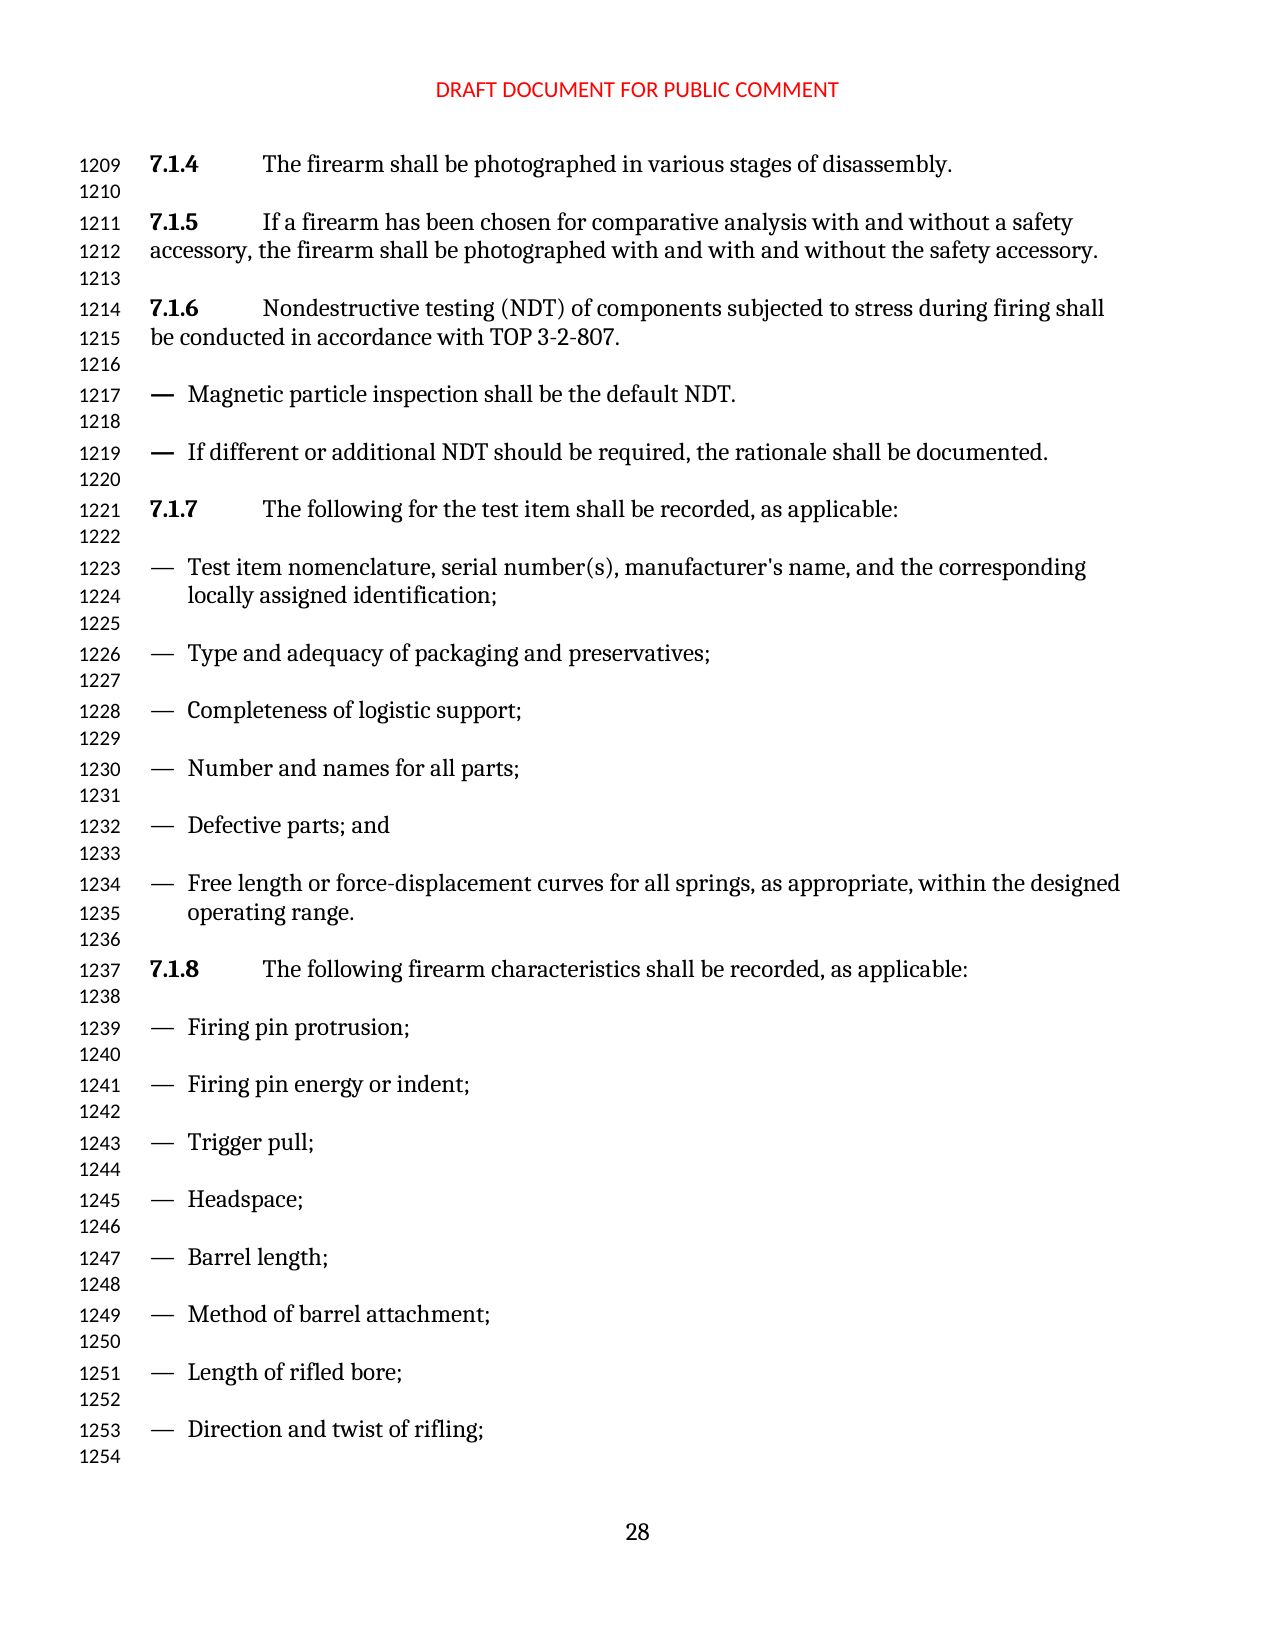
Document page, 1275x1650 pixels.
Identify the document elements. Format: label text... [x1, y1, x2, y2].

list Direction and twist of rifling; [150, 1415, 1125, 1444]
list Free length or force-displacement curves for all springs, as appropriate, within the designed operating range. [150, 869, 1125, 926]
list Type and adequacy of packaging and preservatives; [150, 639, 1125, 667]
list Number and names for all parts; [150, 754, 1125, 782]
list Method of barrel attachment; [150, 1300, 1125, 1329]
list Test item nomenclature, serial number(s), manufacturer's name, and the corresponding locally assigned identification; [150, 552, 1125, 610]
list Length of rifled bore; [150, 1357, 1125, 1386]
text 7.1.6 Nondestructive testing (NDT) of components subjected to stress during firing shall be conducted in accordance with TOP 3-2-807. [150, 294, 1125, 351]
list If different or additional NDT should be required, the rationale shall be documented. [150, 437, 1125, 466]
list Completeness of logistic support; [150, 696, 1125, 725]
list Headspace; [150, 1185, 1125, 1214]
list Trigger pull; [150, 1127, 1125, 1156]
list Firing pin protrusion; [150, 1012, 1125, 1041]
text 7.1.4 The firearm shall be photographed in various stages of disassembly. [150, 150, 1125, 179]
text 7.1.7 The following for the test item shall be recorded, as applicable: [150, 495, 1125, 524]
list Firing pin energy or indent; [150, 1070, 1125, 1099]
text 7.1.8 The following firearm characteristics shall be recorded, as applicable: [150, 955, 1125, 984]
list Magnetic particle inspection shall be the default NDT. [150, 380, 1125, 409]
list Barrel length; [150, 1242, 1125, 1271]
list Defective parts; and [150, 811, 1125, 840]
text 7.1.5 If a firearm has been chosen for comparative analysis with and without a safety accessory, the firearm shall be photographed with and with and without the safety accessory. [150, 207, 1125, 265]
